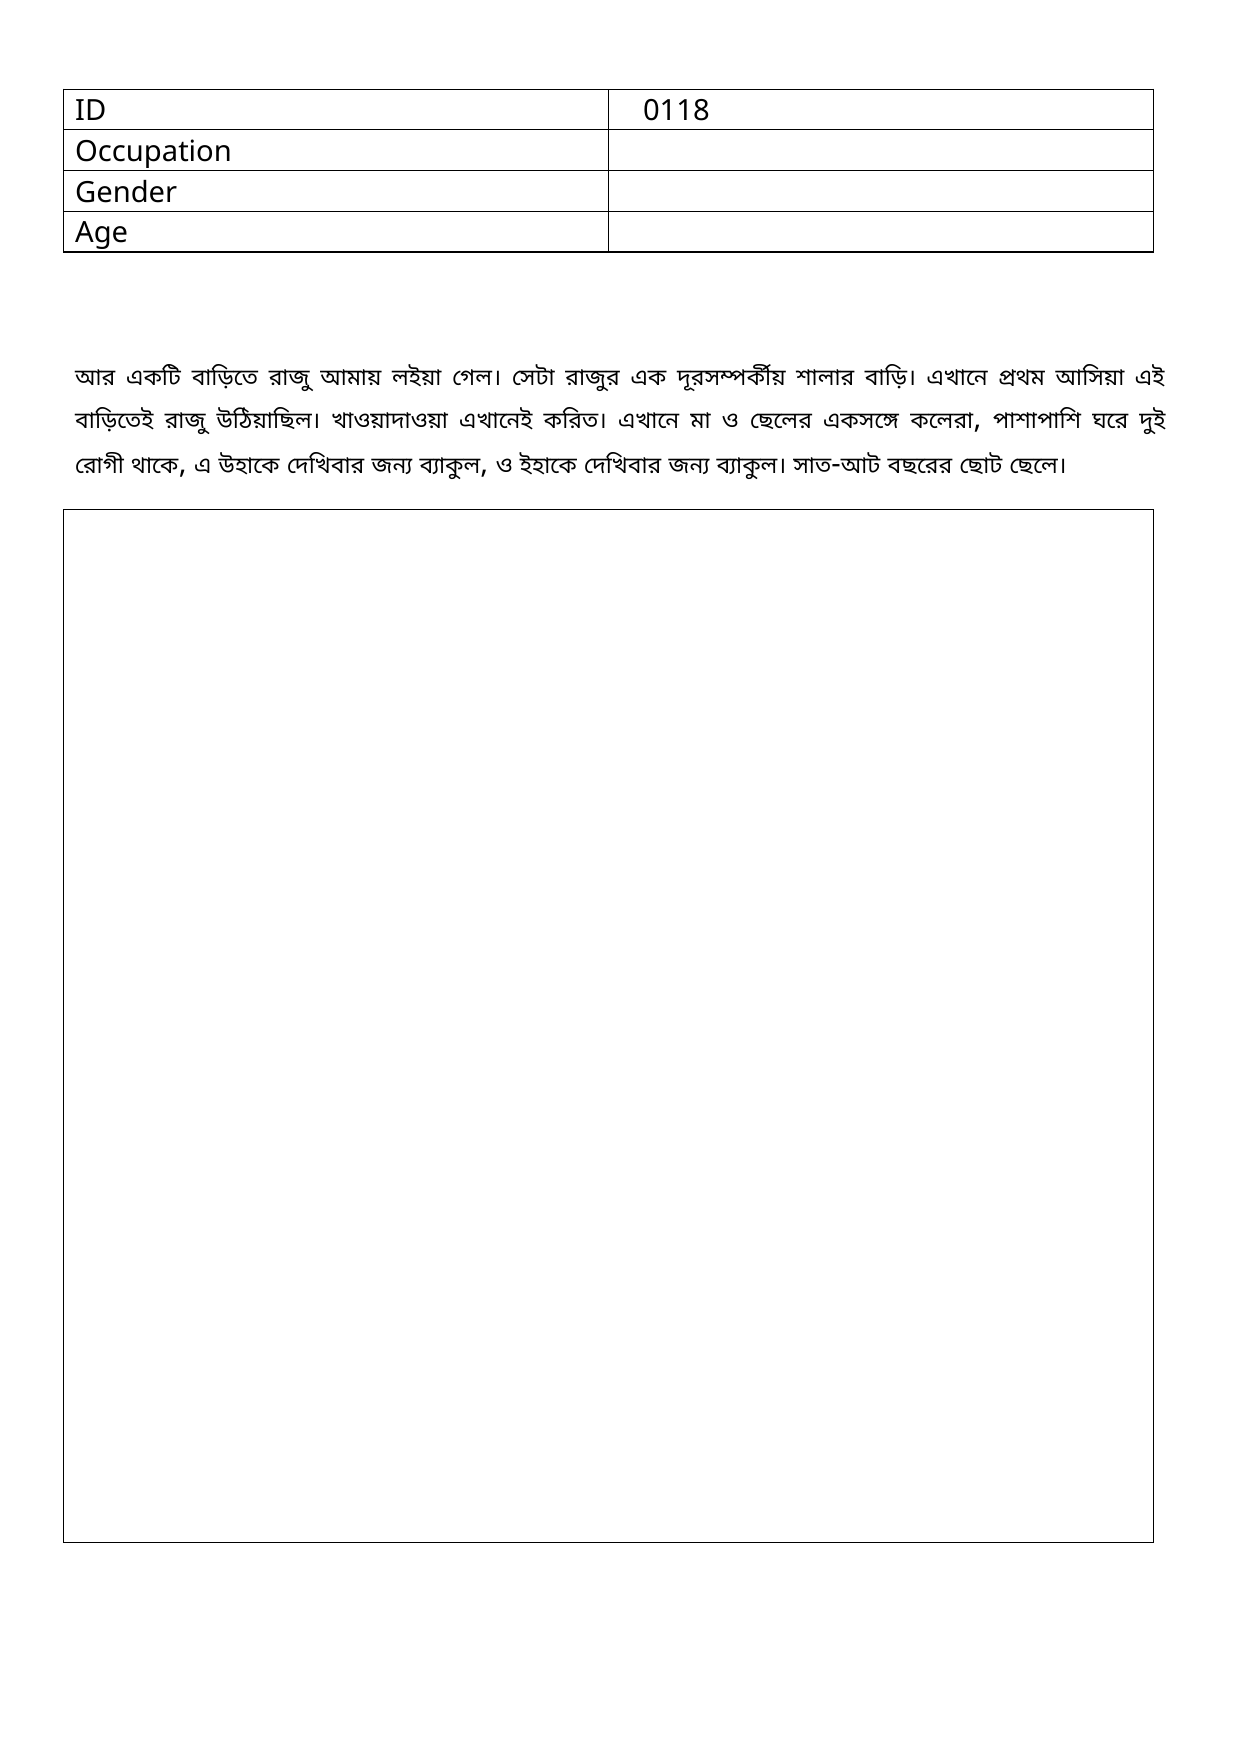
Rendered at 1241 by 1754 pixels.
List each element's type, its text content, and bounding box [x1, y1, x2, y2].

table_cell Gender [64, 171, 608, 211]
table_cell Occupation [64, 130, 608, 170]
table_header 0118 [609, 90, 1153, 129]
table_header ID [64, 90, 608, 129]
text আর একটি বাড়িতে রাজু আমায় লইয়া গেল। সেটা রাজুর এক দূরসম্পর্কীয় শালার বাড়ি। এখানে প্রথম আসিয়া এই বাড়িতেই রাজু উঠিয়াছিল। খাওয়াদাওয়া এখানেই করিত। এখানে মা ও ছেলের একসঙ্গে কলেরা, পাশাপাশি ঘরে দুই রোগী থাকে, এ উহাকে দেখিবার জন্য ব্যাকুল, ও ইহাকে দেখিবার জন্য ব্যাকুল। সাত-আট বছরের ছোট ছেলে। [75, 364, 1165, 482]
table_cell Age [64, 212, 608, 251]
table_cell [609, 130, 1153, 170]
table_cell [609, 171, 1153, 211]
table_cell [609, 212, 1153, 251]
table_header [64, 510, 1153, 1542]
